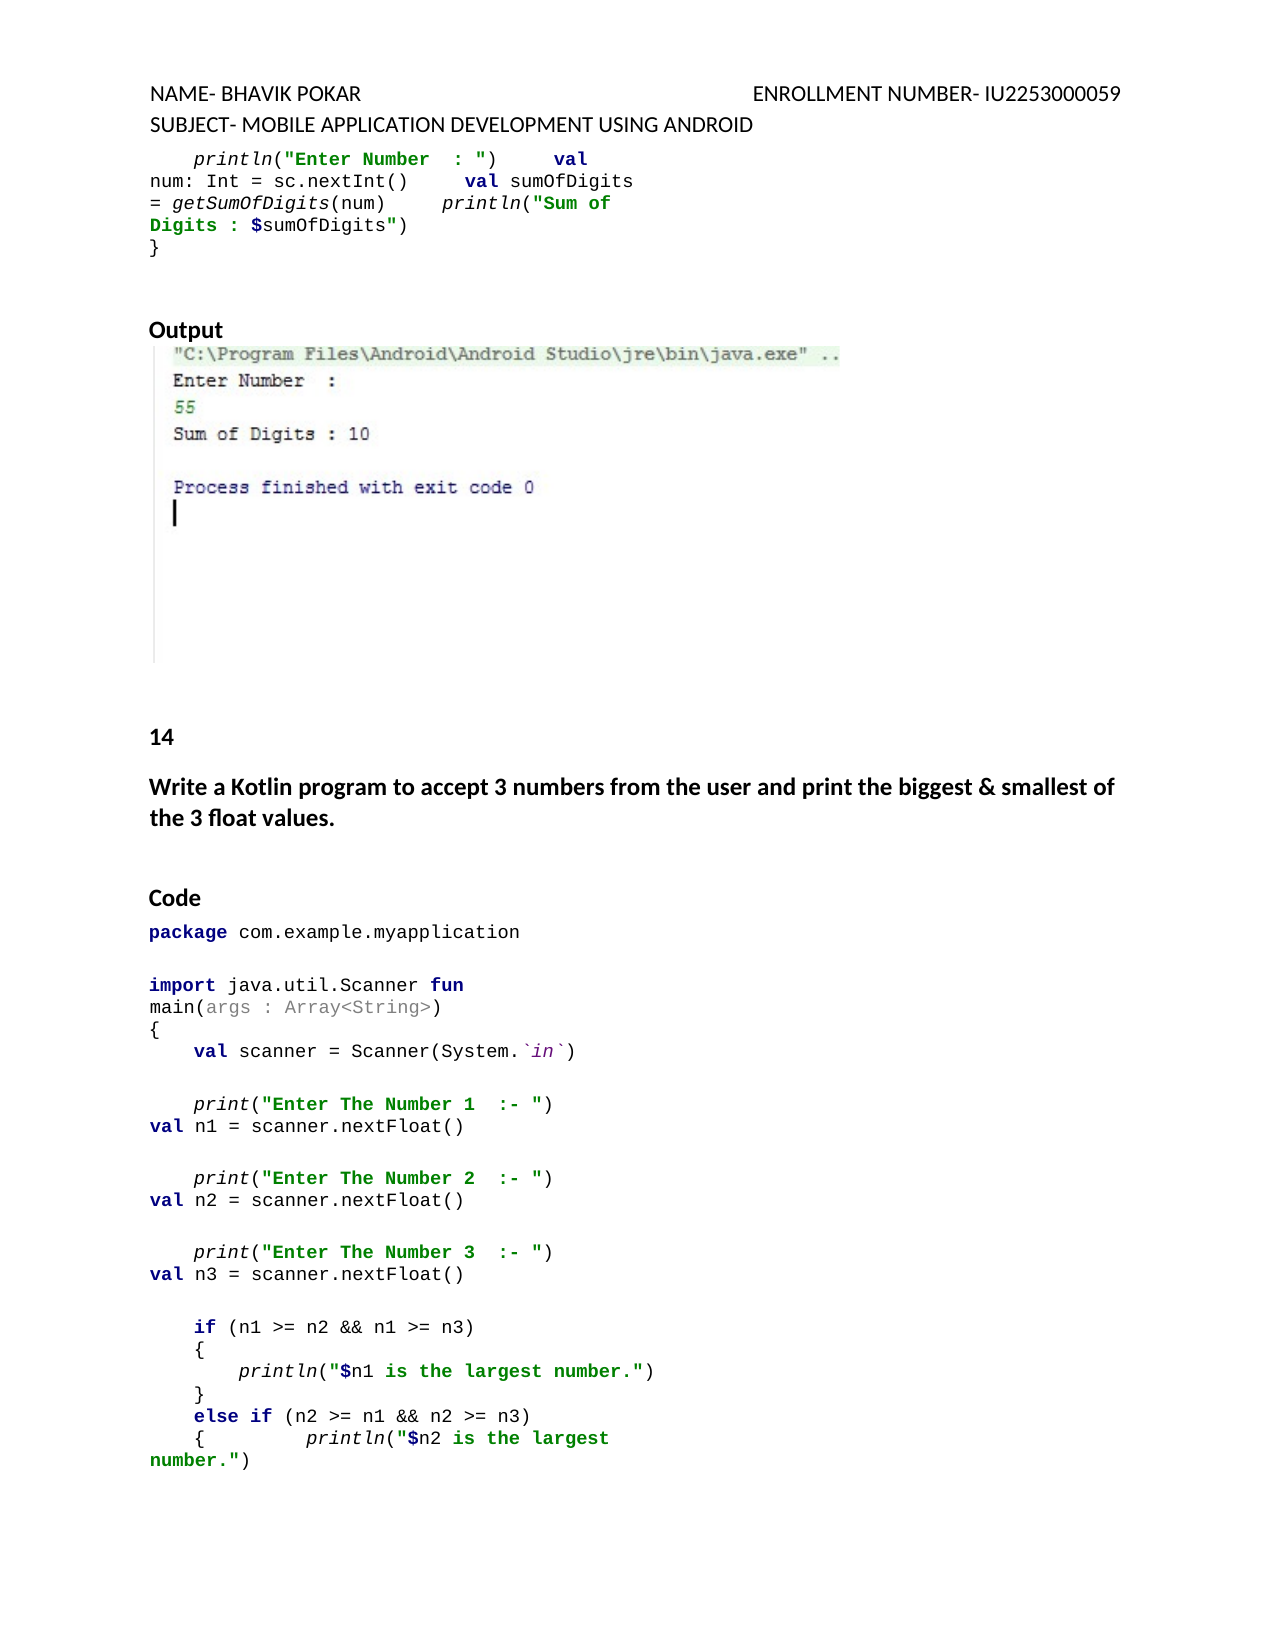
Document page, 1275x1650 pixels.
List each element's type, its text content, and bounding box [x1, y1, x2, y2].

text { [148, 1020, 578, 1041]
text } [148, 1384, 578, 1406]
text print("Enter The Number 3 :- ") val n3 = scanner.nextFloat() [148, 1243, 578, 1286]
text { [148, 1340, 578, 1361]
text Output [148, 314, 1125, 344]
text 14 [148, 721, 1125, 752]
text Write a Kotlin program to accept 3 numbers from the user and print the biggest & smallest of the 3 float values. [148, 771, 1125, 832]
text package com.example.myapplication [148, 923, 578, 944]
text val scanner = Scanner(System.`in`) [148, 1042, 578, 1063]
text { println("$n2 is the largest number.") [148, 1429, 656, 1472]
text Code [148, 882, 1125, 912]
text if (n1 >= n2 && n1 >= n3) [148, 1318, 578, 1339]
text } [148, 238, 578, 259]
text import java.util.Scanner fun main(args : Array<String>) [148, 976, 488, 1019]
text else if (n2 >= n1 && n2 >= n3) [148, 1407, 578, 1428]
text print("Enter The Number 1 :- ") val n1 = scanner.nextFloat() [148, 1094, 578, 1138]
text print("Enter The Number 2 :- ") val n2 = scanner.nextFloat() [148, 1169, 578, 1212]
text println("$n1 is the largest number.") [148, 1362, 1131, 1383]
picture [153, 346, 840, 663]
text println("Enter Number : ") val num: Int = sc.nextInt() val sumOfDigits = getSumOfDigits(num) println("Sum of Digits : $sumOfDigits") [148, 150, 634, 237]
